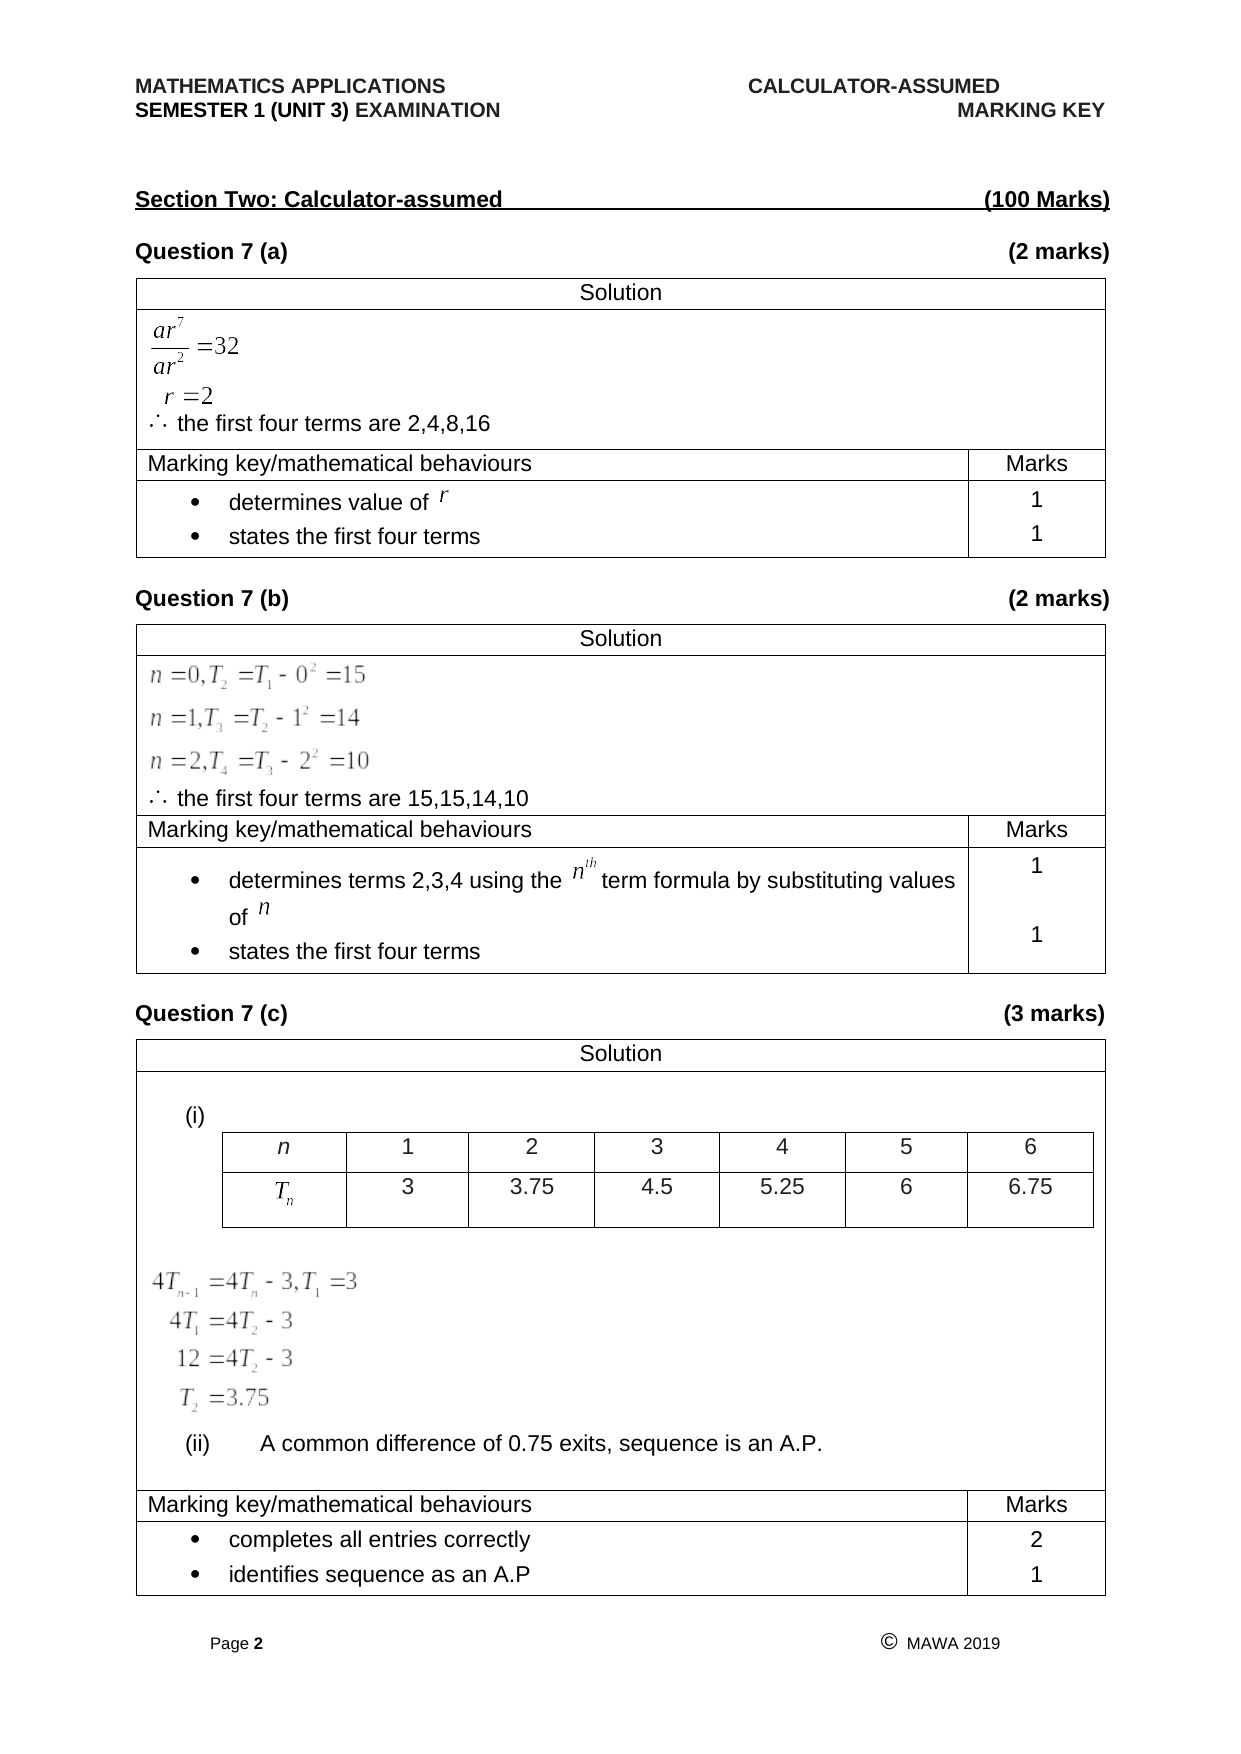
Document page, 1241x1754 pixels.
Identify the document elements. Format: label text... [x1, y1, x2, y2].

table_cell A common difference of 0.75 exits, sequence is an A.P. [137, 1072, 1105, 1490]
table_cell 1 1 [969, 848, 1105, 972]
table_cell determines value of states the first four terms [137, 481, 968, 557]
text Section Two: Calculator-assumed (100 Marks) [135, 186, 1105, 208]
text Question 7 (a) (2 marks) [135, 238, 1105, 265]
text Question 7 (b) (2 marks) [135, 585, 1105, 611]
table_header Solution [137, 1040, 1105, 1071]
table_cell Marking key/mathematical behaviours [137, 450, 968, 480]
table_cell the first four terms are 15,15,14,10 [137, 656, 1105, 815]
table_cell Marking key/mathematical behaviours [137, 816, 968, 847]
text Question 7 (c) (3 marks) [135, 1000, 1105, 1026]
table_header Solution [137, 279, 1105, 309]
table_cell 2 1 [968, 1522, 1105, 1595]
table_cell the first four terms are 2,4,8,16 [137, 310, 1105, 449]
table_cell Marks [969, 816, 1105, 847]
table_cell determines terms 2,3,4 using the term formula by substituting values of states the first four terms [137, 848, 968, 972]
table_cell 1 1 [969, 481, 1105, 557]
table_header Solution [137, 625, 1105, 655]
table_cell Marks [968, 1491, 1105, 1521]
table_cell Marking key/mathematical behaviours [137, 1491, 967, 1521]
table_cell Marks [969, 450, 1105, 480]
table_cell completes all entries correctly identifies sequence as an A.P [137, 1522, 967, 1595]
